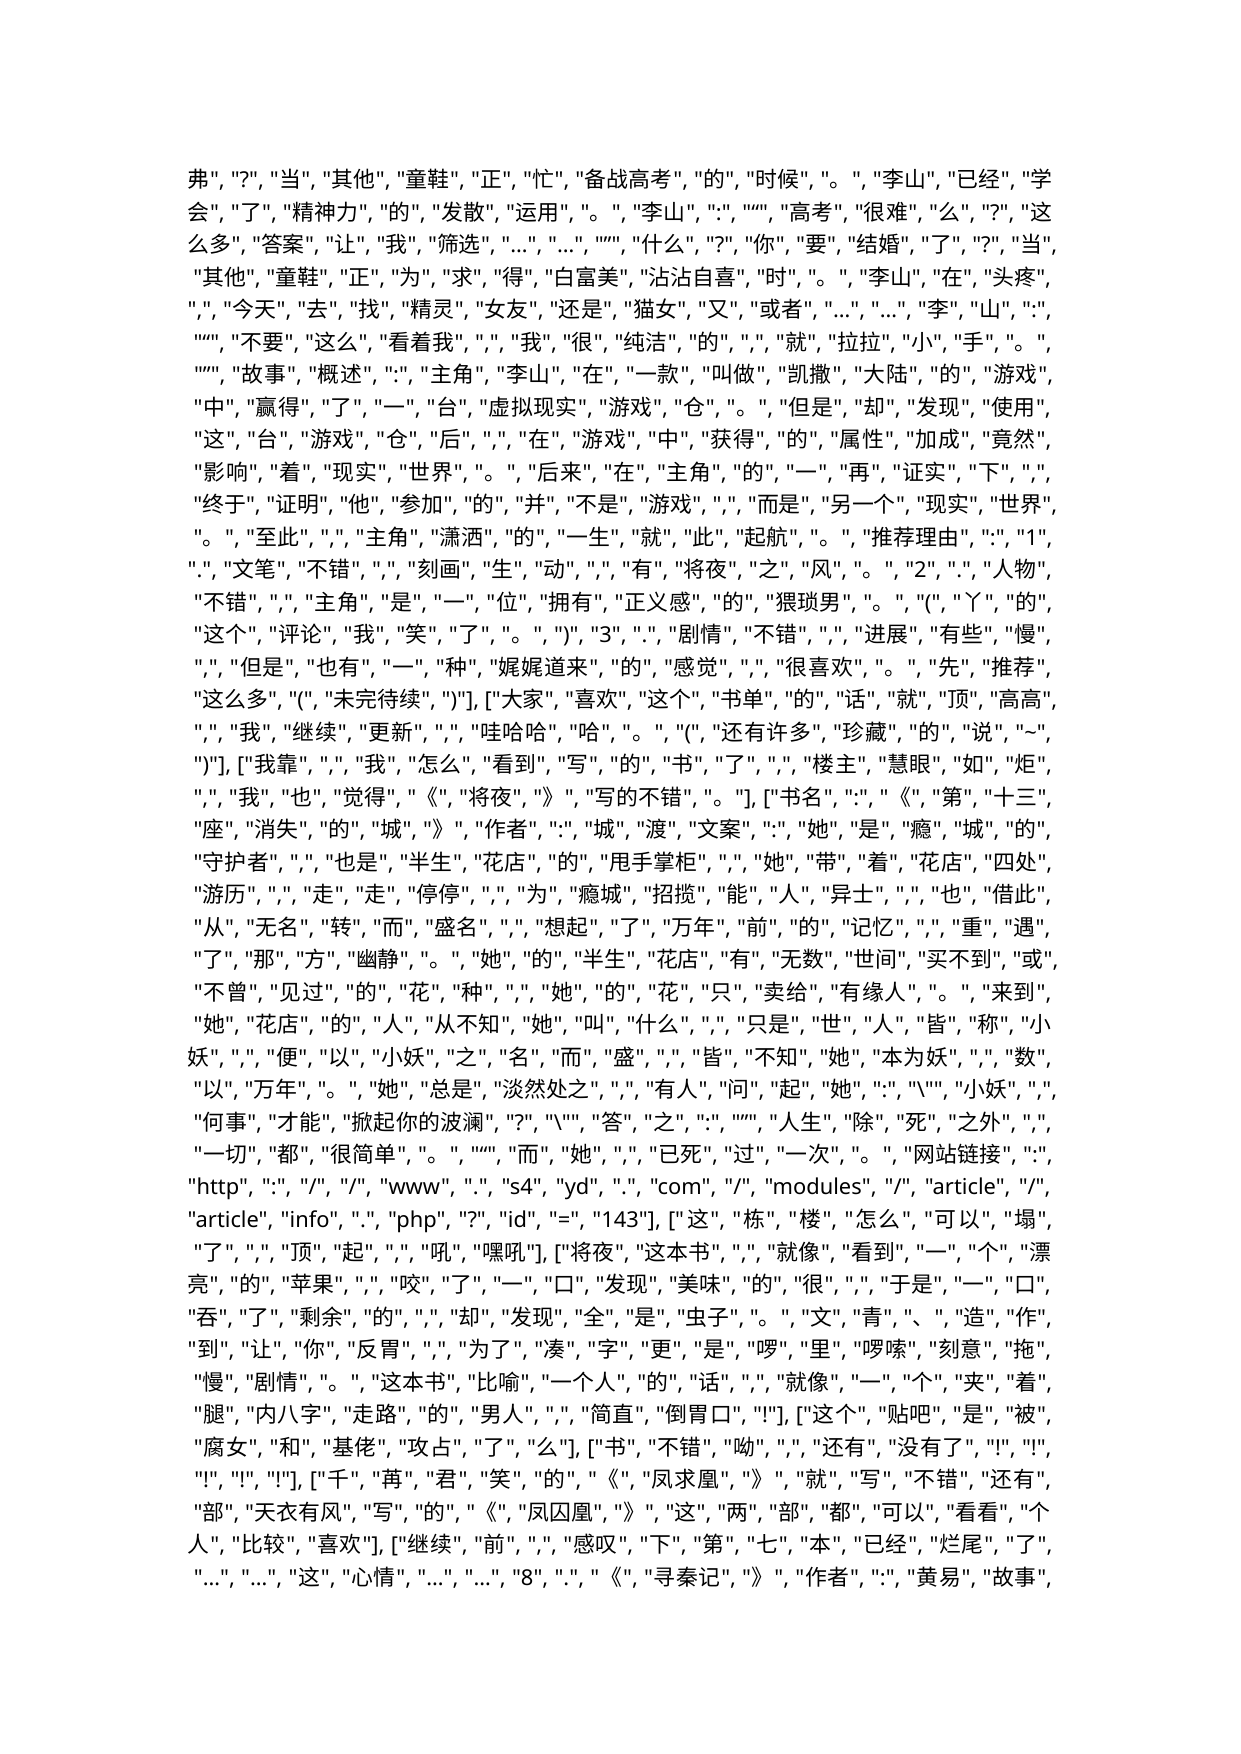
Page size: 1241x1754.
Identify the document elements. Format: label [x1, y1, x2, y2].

text [187, 162, 1053, 1592]
